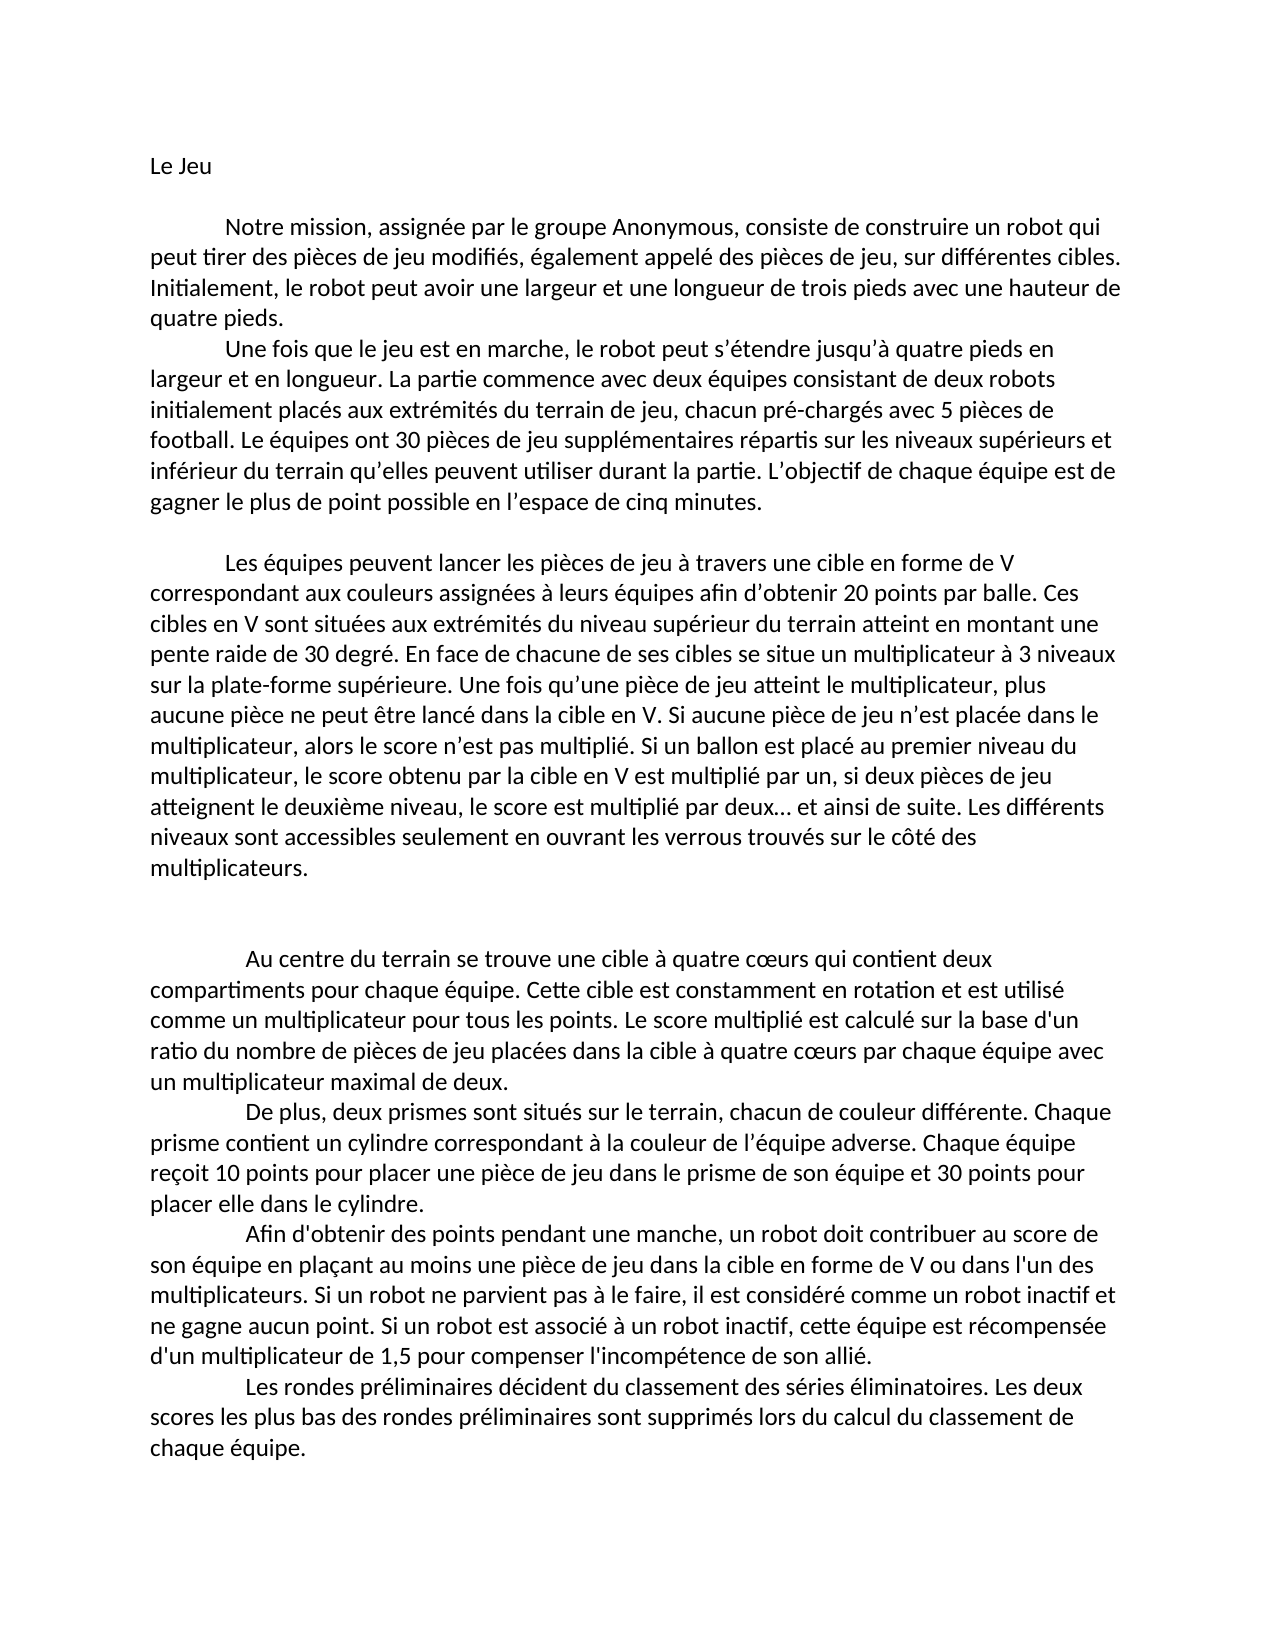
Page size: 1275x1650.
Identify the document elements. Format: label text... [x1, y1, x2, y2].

text Afin d'obtenir des points pendant une manche, un robot doit contribuer au score de son équipe en plaçant au moins une pièce de jeu dans la cible en forme de V ou dans l'un des multiplicateurs. Si un robot ne parvient pas à le faire, il est considéré comme un robot inactif et ne gagne aucun point. Si un robot est associé à un robot inactif, cette équipe est récompensée d'un multiplicateur de 1,5 pour compenser l'incompétence de son allié. [150, 1218, 1125, 1371]
text Les rondes préliminaires décident du classement des séries éliminatoires. Les deux scores les plus bas des rondes préliminaires sont supprimés lors du calcul du classement de chaque équipe. [150, 1371, 1125, 1462]
text Notre mission, assignée par le groupe Anonymous, consiste de construire un robot qui peut tirer des pièces de jeu modifiés, également appelé des pièces de jeu, sur différentes cibles. Initialement, le robot peut avoir une largeur et une longueur de trois pieds avec une hauteur de quatre pieds. [150, 211, 1125, 333]
text Le Jeu [150, 150, 1125, 181]
text Une fois que le jeu est en marche, le robot peut s’étendre jusqu’à quatre pieds en largeur et en longueur. La partie commence avec deux équipes consistant de deux robots initialement placés aux extrémités du terrain de jeu, chacun pré-chargés avec 5 pièces de football. Le équipes ont 30 pièces de jeu supplémentaires répartis sur les niveaux supérieurs et inférieur du terrain qu’elles peuvent utiliser durant la partie. L’objectif de chaque équipe est de gagner le plus de point possible en l’espace de cinq minutes. [150, 333, 1125, 516]
text Les équipes peuvent lancer les pièces de jeu à travers une cible en forme de V correspondant aux couleurs assignées à leurs équipes afin d’obtenir 20 points par balle. Ces cibles en V sont situées aux extrémités du niveau supérieur du terrain atteint en montant une pente raide de 30 degré. En face de chacune de ses cibles se situe un multiplicateur à 3 niveaux sur la plate-forme supérieure. Une fois qu’une pièce de jeu atteint le multiplicateur, plus aucune pièce ne peut être lancé dans la cible en V. Si aucune pièce de jeu n’est placée dans le multiplicateur, alors le score n’est pas multiplié. Si un ballon est placé au premier niveau du multiplicateur, le score obtenu par la cible en V est multiplié par un, si deux pièces de jeu atteignent le deuxième niveau, le score est multiplié par deux… et ainsi de suite. Les différents niveaux sont accessibles seulement en ouvrant les verrous trouvés sur le côté des multiplicateurs. [150, 547, 1125, 882]
text Au centre du terrain se trouve une cible à quatre cœurs qui contient deux compartiments pour chaque équipe. Cette cible est constamment en rotation et est utilisé comme un multiplicateur pour tous les points. Le score multiplié est calculé sur la base d'un ratio du nombre de pièces de jeu placées dans la cible à quatre cœurs par chaque équipe avec un multiplicateur maximal de deux. [150, 943, 1125, 1096]
text De plus, deux prismes sont situés sur le terrain, chacun de couleur différente. Chaque prisme contient un cylindre correspondant à la couleur de l’équipe adverse. Chaque équipe reçoit 10 points pour placer une pièce de jeu dans le prisme de son équipe et 30 points pour placer elle dans le cylindre. [150, 1096, 1125, 1218]
